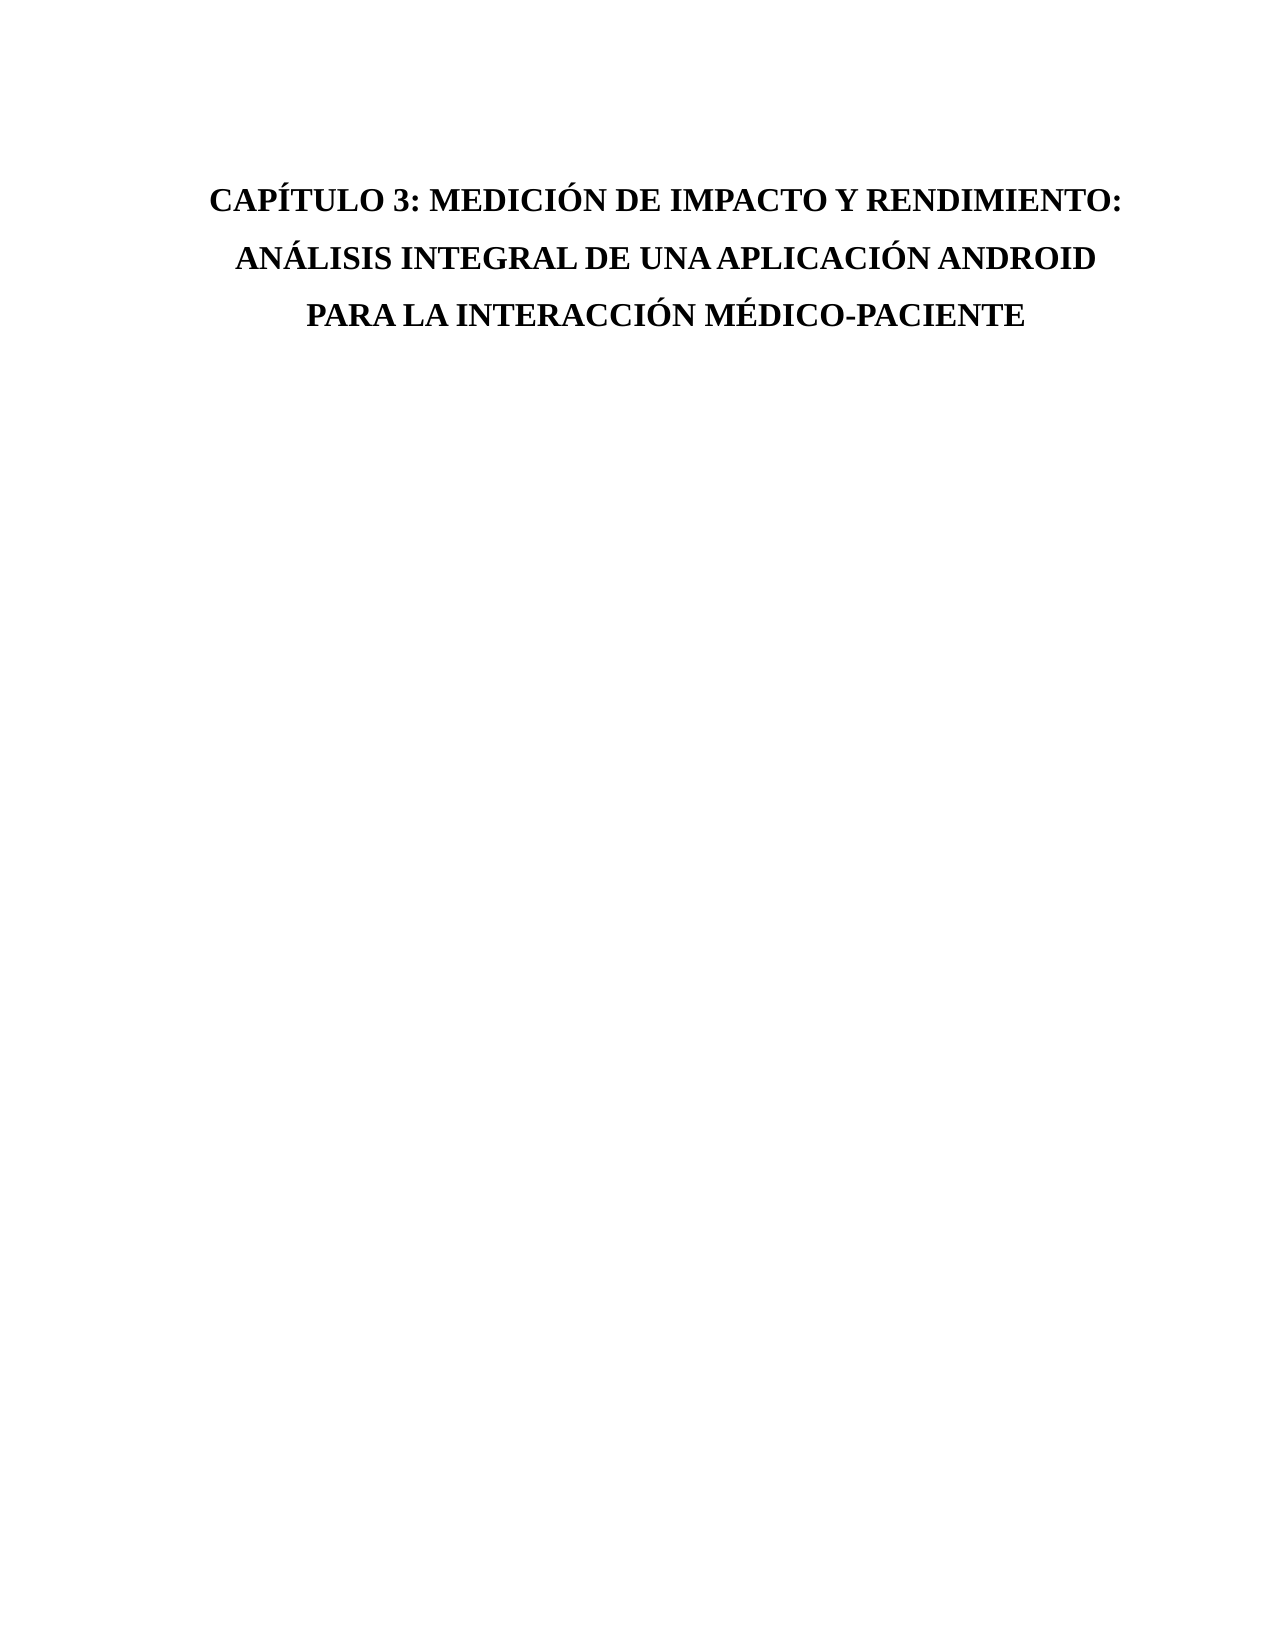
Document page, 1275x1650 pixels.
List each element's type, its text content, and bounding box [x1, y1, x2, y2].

subtitle CAPÍTULO 3: MEDICIÓN DE IMPACTO Y RENDIMIENTO: ANÁLISIS INTEGRAL DE UNA APLICACIÓN ANDROID PARA LA INTERACCIÓN MÉDICO-PACIENTE [207, 181, 1125, 334]
